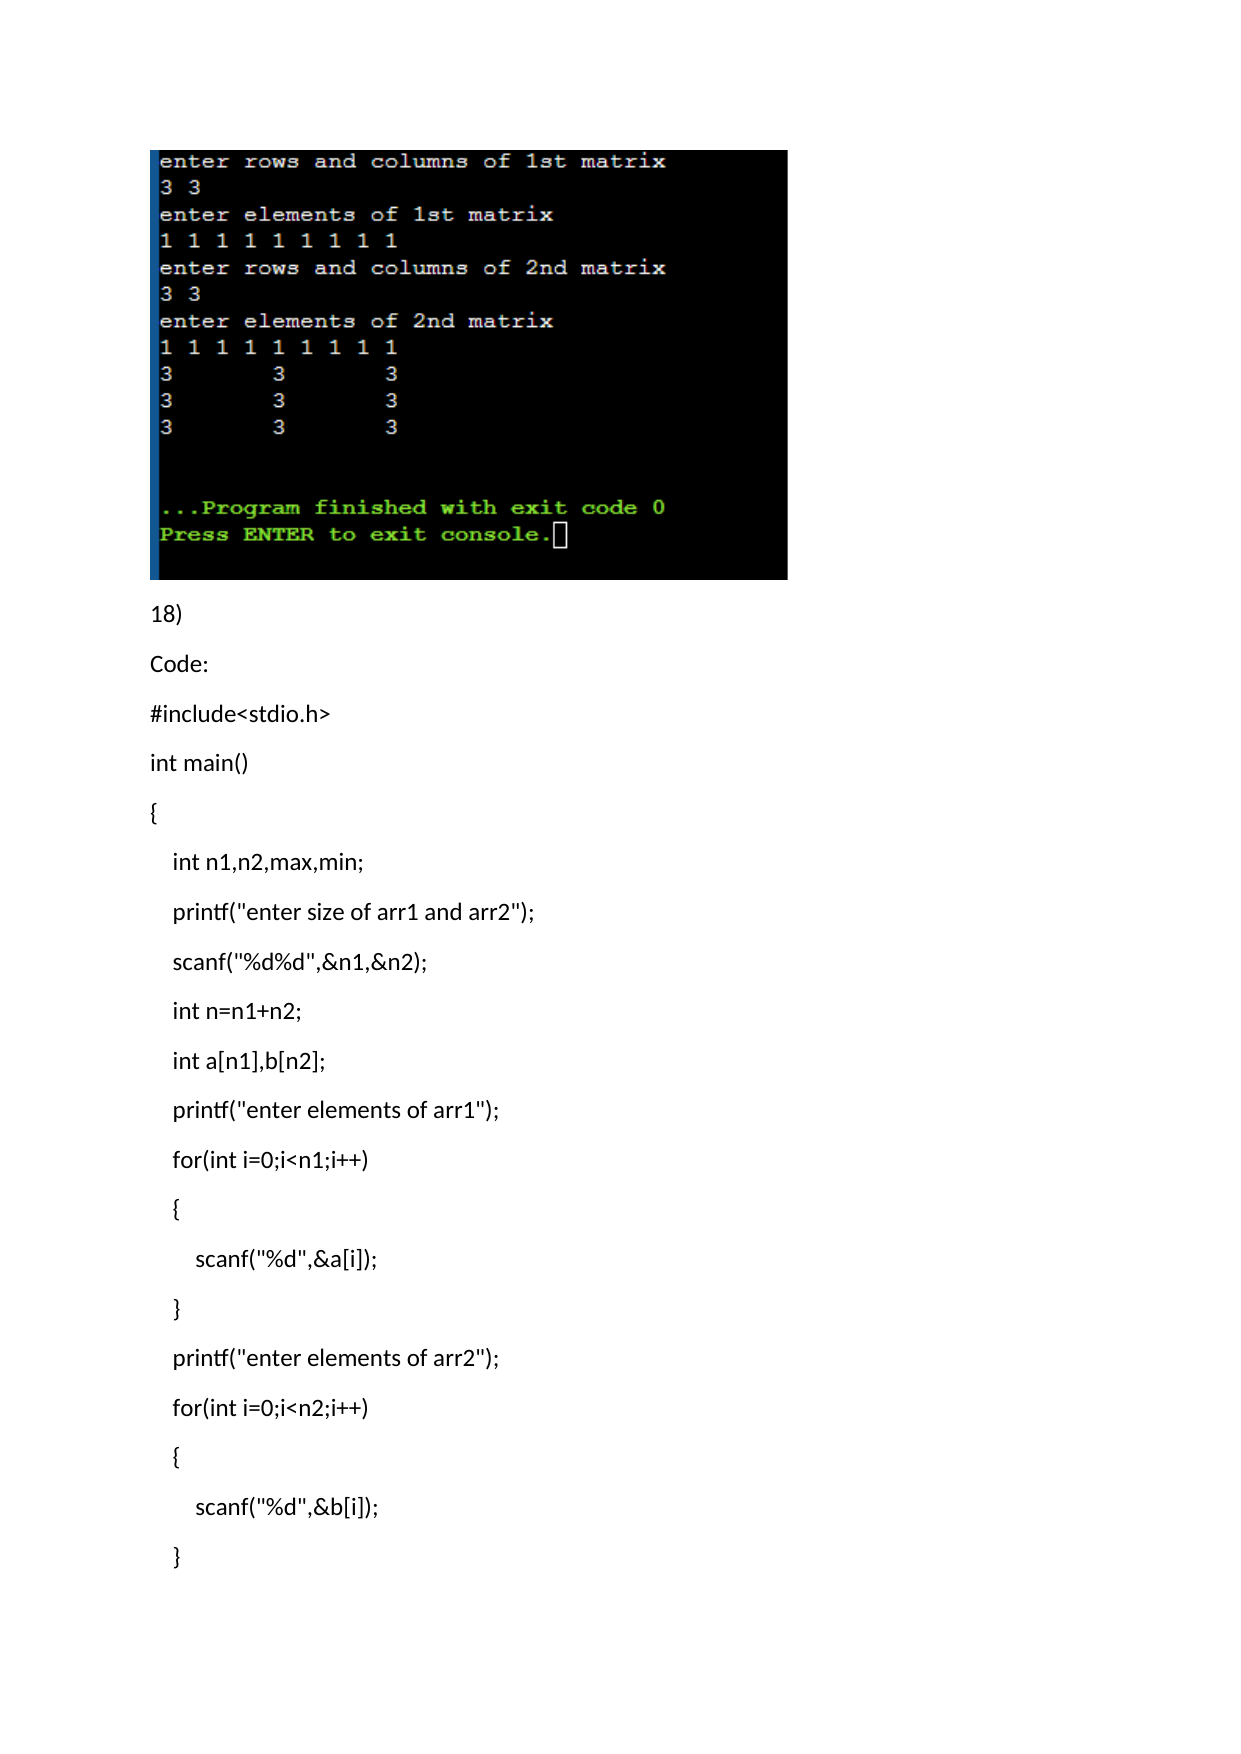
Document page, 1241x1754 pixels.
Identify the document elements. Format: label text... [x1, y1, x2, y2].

text scanf("%d",&a[i]); [150, 1243, 1090, 1274]
text Code: [150, 648, 1090, 679]
text } [150, 1293, 1090, 1323]
text for(int i=0;i<n2;i++) [150, 1392, 1090, 1422]
picture [150, 150, 788, 580]
text int n=n1+n2; [150, 995, 1090, 1026]
text int a[n1],b[n2]; [150, 1045, 1090, 1075]
text scanf("%d%d",&n1,&n2); [150, 946, 1090, 976]
text } [150, 1541, 1090, 1571]
text printf("enter elements of arr1"); [150, 1094, 1090, 1125]
text for(int i=0;i<n1;i++) [150, 1144, 1090, 1174]
text 18) [150, 598, 1090, 629]
text int main() [150, 747, 1090, 778]
text printf("enter size of arr1 and arr2"); [150, 896, 1090, 927]
text int n1,n2,max,min; [150, 846, 1090, 877]
text { [150, 797, 1090, 827]
text printf("enter elements of arr2"); [150, 1342, 1090, 1373]
text { [150, 1193, 1090, 1224]
text #include<stdio.h> [150, 698, 1090, 728]
text scanf("%d",&b[i]); [150, 1491, 1090, 1522]
text { [150, 1441, 1090, 1472]
